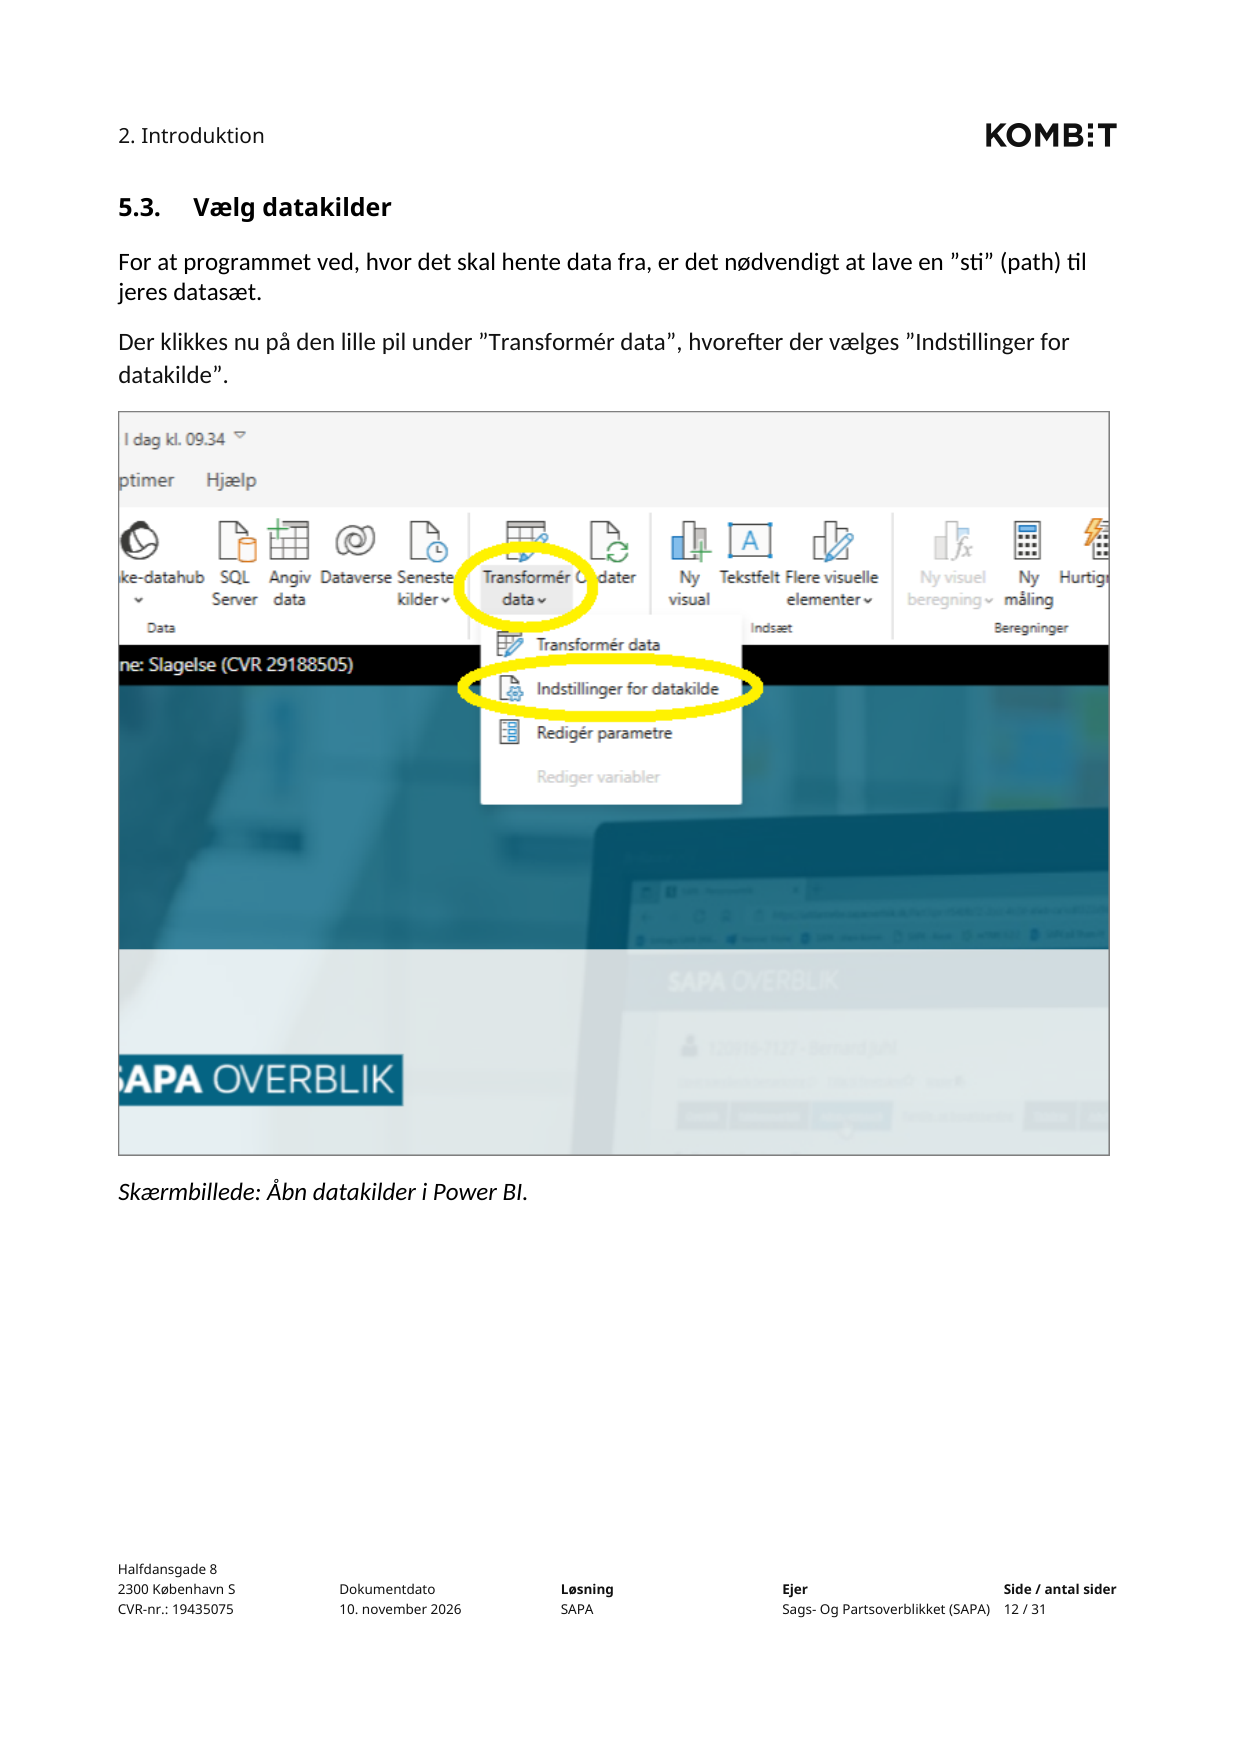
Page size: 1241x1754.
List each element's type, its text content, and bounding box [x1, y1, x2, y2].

picture [118, 411, 1110, 1156]
picture [986, 123, 1117, 147]
text For at programmet ved, hvor det skal hente data fra, er det nødvendigt at lave en ”sti” (path) til jeres datasæt. [118, 246, 1110, 307]
text Skærmbillede: Åbn datakilder i Power BI. [118, 1176, 1110, 1207]
subtitle Vælg datakilder [118, 190, 1110, 224]
text Der klikkes nu på den lille pil under ”Transformér data”, hvorefter der vælges ”Indstillinger for datakilde”. [118, 326, 1110, 390]
